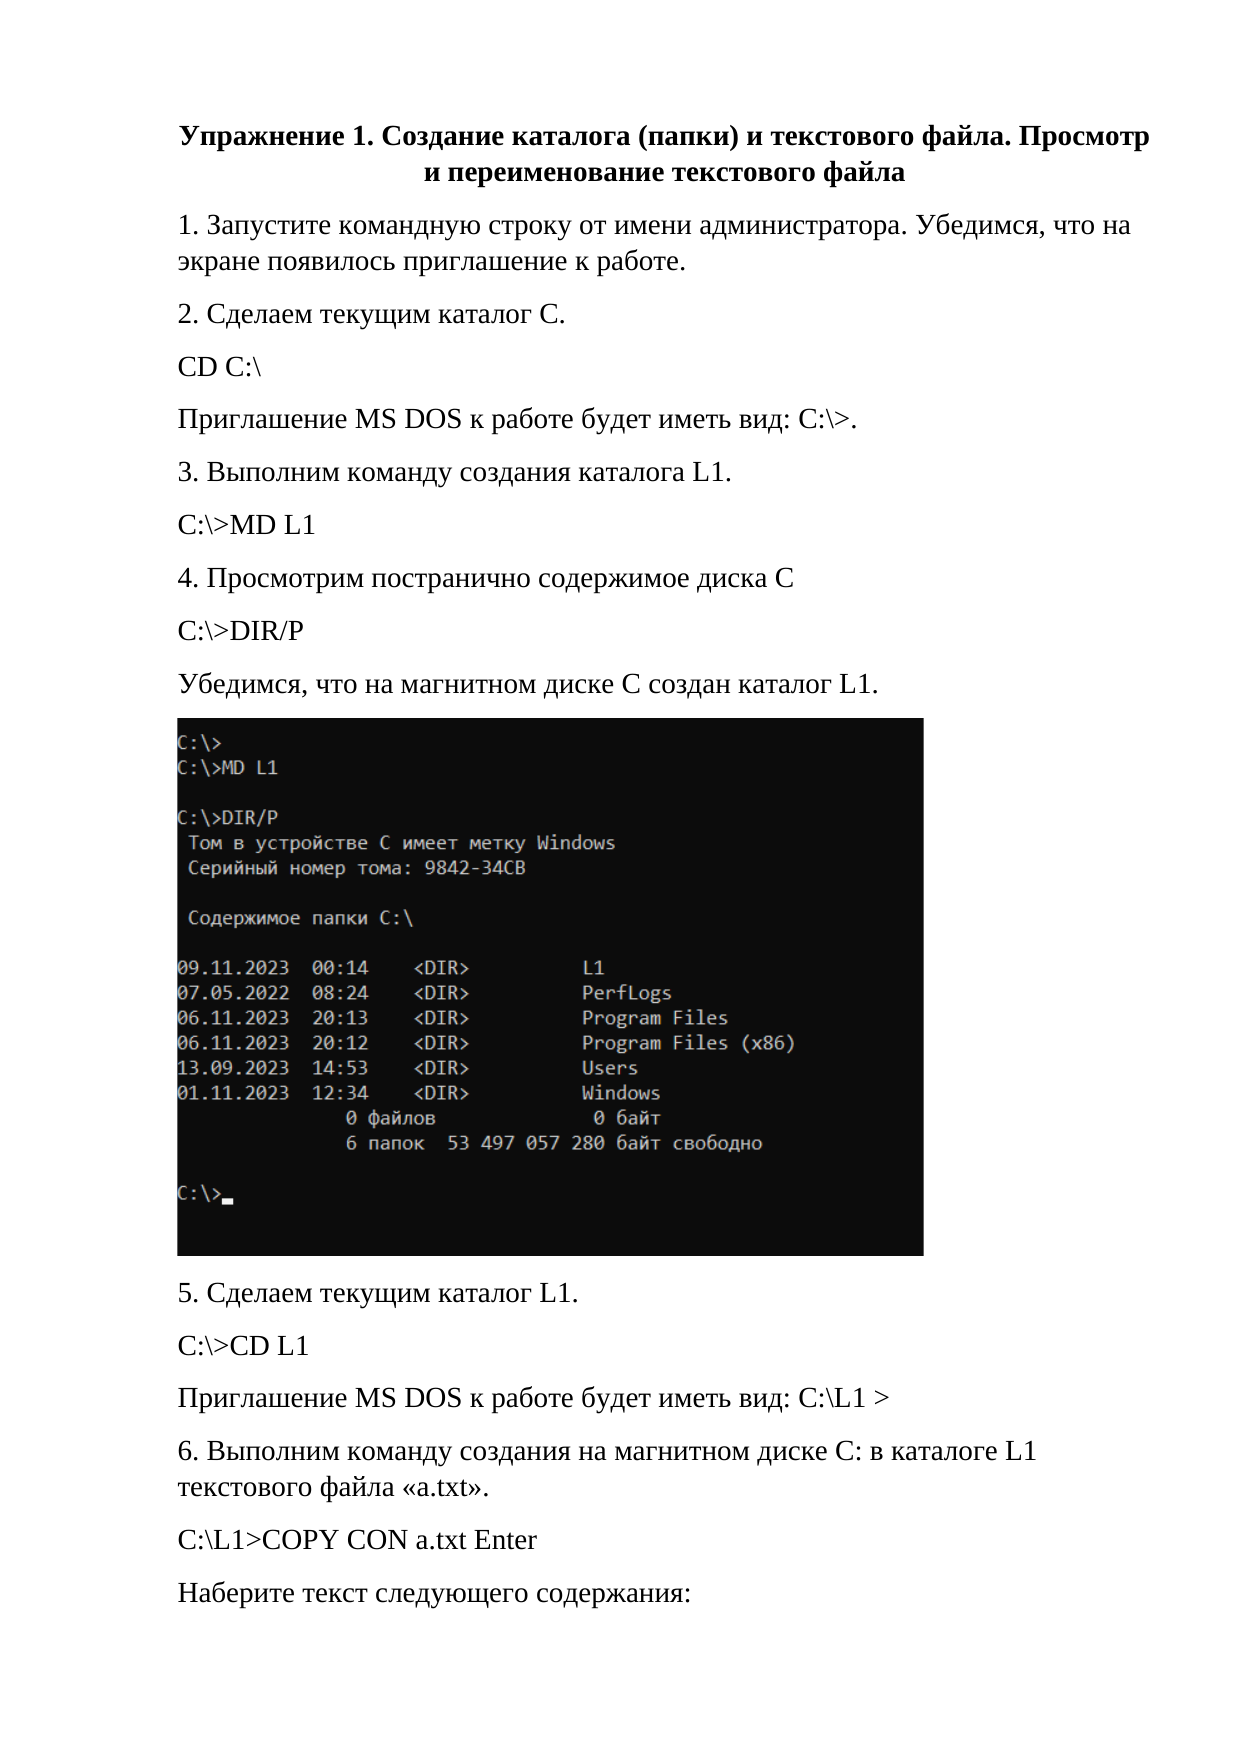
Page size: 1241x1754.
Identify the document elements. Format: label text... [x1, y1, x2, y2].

text C:\>CD L1 [177, 1328, 1152, 1361]
text 6. Выполним команду создания на магнитном диске С: в каталоге L1 текстового файла «a.txt». [177, 1433, 1152, 1503]
text Наберите текст следующего содержания: [177, 1575, 1152, 1609]
text Упражнение 1. Создание каталога (папки) и текстового файла. Просмотр и переименование текстового файла [177, 118, 1152, 188]
text 2. Сделаем текущим каталог С. [177, 296, 1152, 329]
text 4. Просмотрим постранично содержимое диска С [177, 560, 1152, 594]
text C:\L1>COPY CON a.txt Enter [177, 1522, 1152, 1556]
text CD С:\ [177, 349, 1152, 382]
text C:\>MD L1 [177, 507, 1152, 541]
text Приглашение MS DOS к работе будет иметь вид: С:\>. [177, 402, 1152, 435]
text Приглашение MS DOS к работе будет иметь вид: C:\L1 > [177, 1381, 1152, 1414]
text C:\>DIR/P [177, 613, 1152, 646]
picture [177, 718, 924, 1256]
text Убедимся, что на магнитном диске С создан каталог L1. [177, 666, 1152, 699]
text 5. Сделаем текущим каталог L1. [177, 1275, 1152, 1308]
text 1. Запустите командную строку от имени администратора. Убедимся, что на экране появилось приглашение к работе. [177, 207, 1152, 277]
text 3. Выполним команду создания каталога L1. [177, 454, 1152, 488]
